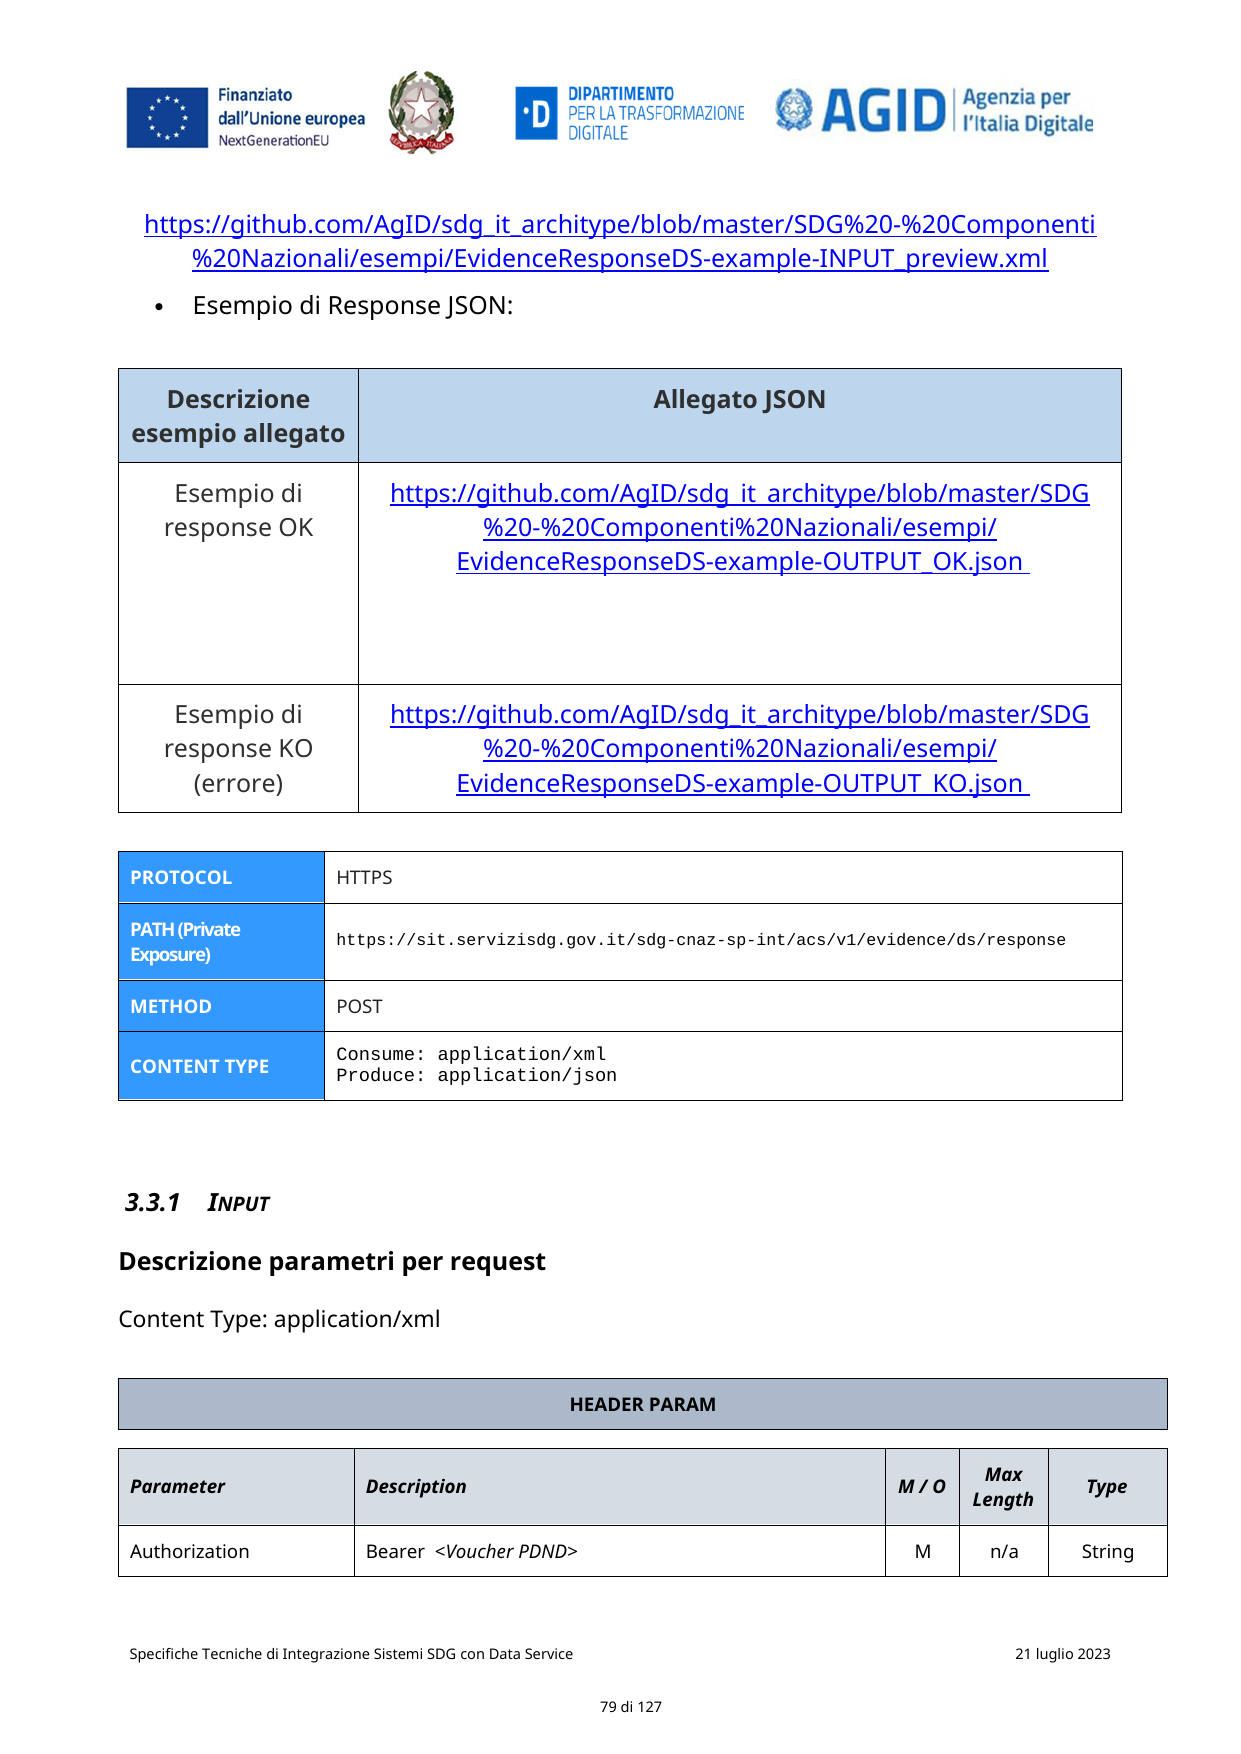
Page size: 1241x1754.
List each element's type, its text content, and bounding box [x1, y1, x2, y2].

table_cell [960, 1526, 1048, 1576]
text https://github.com/AgID/sdg_it_architype/blob/master/SDG%20-%20Componenti%20Nazionali/esempi/EvidenceResponseDS-example-INPUT_preview.xml [118, 207, 1122, 275]
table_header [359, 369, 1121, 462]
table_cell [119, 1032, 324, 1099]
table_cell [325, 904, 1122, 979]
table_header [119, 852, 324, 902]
list Esempio di Response JSON: [155, 287, 1122, 356]
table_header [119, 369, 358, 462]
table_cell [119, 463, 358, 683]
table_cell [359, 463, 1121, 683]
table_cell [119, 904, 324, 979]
text Content Type: application/xml [118, 1303, 1122, 1334]
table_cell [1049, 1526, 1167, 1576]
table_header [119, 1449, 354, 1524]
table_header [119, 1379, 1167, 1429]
picture [118, 71, 1094, 157]
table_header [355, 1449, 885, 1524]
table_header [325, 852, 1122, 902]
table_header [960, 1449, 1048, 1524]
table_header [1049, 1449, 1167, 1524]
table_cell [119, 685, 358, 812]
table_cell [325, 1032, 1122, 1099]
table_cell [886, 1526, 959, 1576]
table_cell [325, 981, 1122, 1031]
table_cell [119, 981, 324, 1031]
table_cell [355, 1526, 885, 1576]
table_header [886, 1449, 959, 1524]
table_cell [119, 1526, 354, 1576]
text Descrizione parametri per request [118, 1244, 1122, 1278]
subtitle Input [125, 1185, 1122, 1219]
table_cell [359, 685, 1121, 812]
